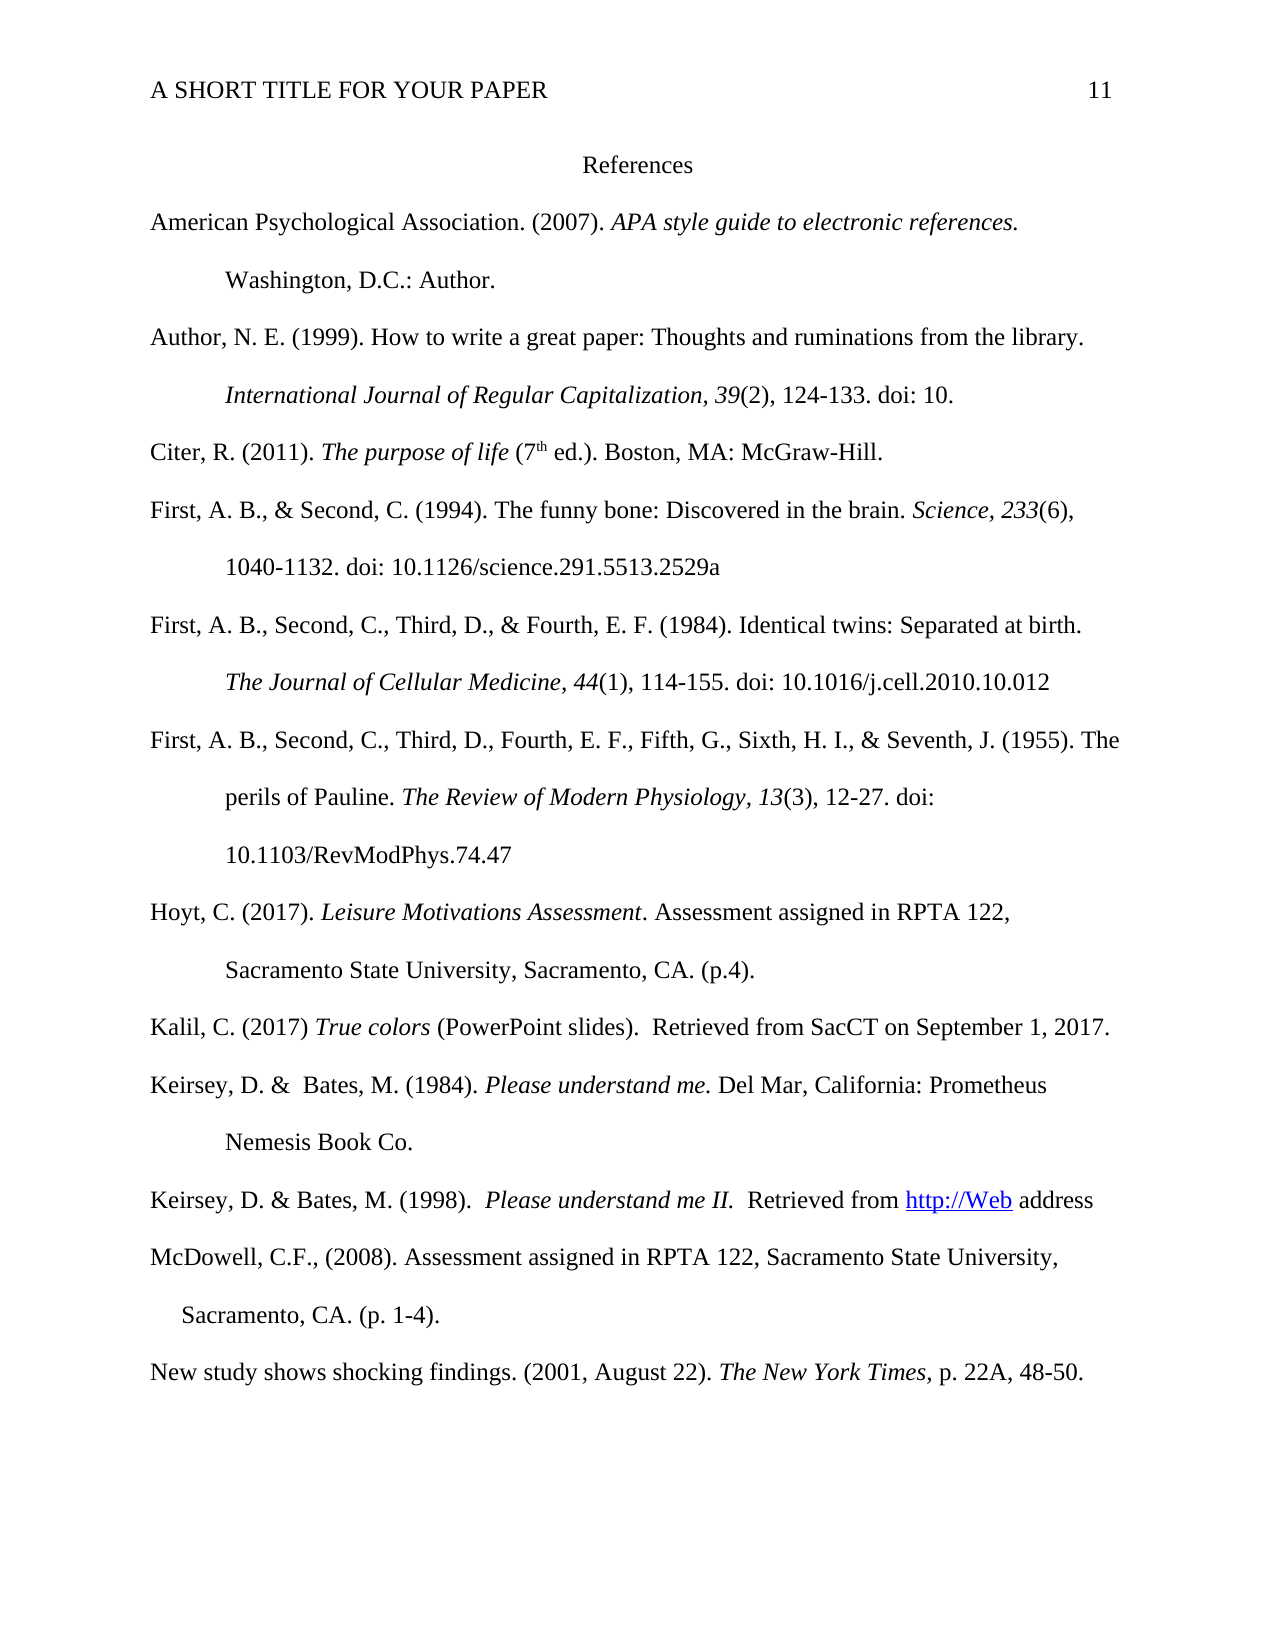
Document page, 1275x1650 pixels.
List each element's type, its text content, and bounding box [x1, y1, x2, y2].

text References [150, 150, 1125, 179]
text Citer, R. (2011). The purpose of life (7th ed.). Boston, MA: McGraw-Hill. [150, 437, 1125, 466]
text McDowell, C.F., (2008). Assessment assigned in RPTA 122, Sacramento State University, [150, 1242, 1125, 1271]
text Nemesis Book Co. [150, 1127, 1125, 1156]
text Hoyt, C. (2017). Leisure Motivations Assessment. Assessment assigned in RPTA 122, Sacramento State University, Sacramento, CA. (p.4). [150, 897, 1125, 984]
text New study shows shocking findings. (2001, August 22). The New York Times, p. 22A, 48-50. [150, 1357, 1125, 1386]
text Author, N. E. (1999). How to write a great paper: Thoughts and ruminations from the library. International Journal of Regular Capitalization, 39(2), 124-133. doi: 10. [150, 322, 1125, 409]
text Keirsey, D. & Bates, M. (1984). Please understand me. Del Mar, California: Prometheus [150, 1070, 1125, 1099]
text American Psychological Association. (2007). APA style guide to electronic references. Washington, D.C.: Author. [150, 207, 1125, 294]
text Keirsey, D. & Bates, M. (1998). Please understand me II. Retrieved from http://Web address [150, 1185, 1125, 1214]
text First, A. B., Second, C., Third, D., & Fourth, E. F. (1984). Identical twins: Separated at birth. The Journal of Cellular Medicine, 44(1), 114-155. doi: 10.1016/j.cell.2010.10.012 [150, 610, 1125, 696]
text Sacramento, CA. (p. 1-4). [150, 1300, 1125, 1329]
text First, A. B., Second, C., Third, D., Fourth, E. F., Fifth, G., Sixth, H. I., & Seventh, J. (1955). The perils of Pauline. The Review of Modern Physiology, 13(3), 12-27. doi: 10.1103/RevModPhys.74.47 [150, 725, 1125, 869]
text First, A. B., & Second, C. (1994). The funny bone: Discovered in the brain. Science, 233(6), 1040-1132. doi: 10.1126/science.291.5513.2529a [150, 495, 1125, 581]
text Kalil, C. (2017) True colors (PowerPoint slides). Retrieved from SacCT on September 1, 2017. [150, 1012, 1125, 1041]
